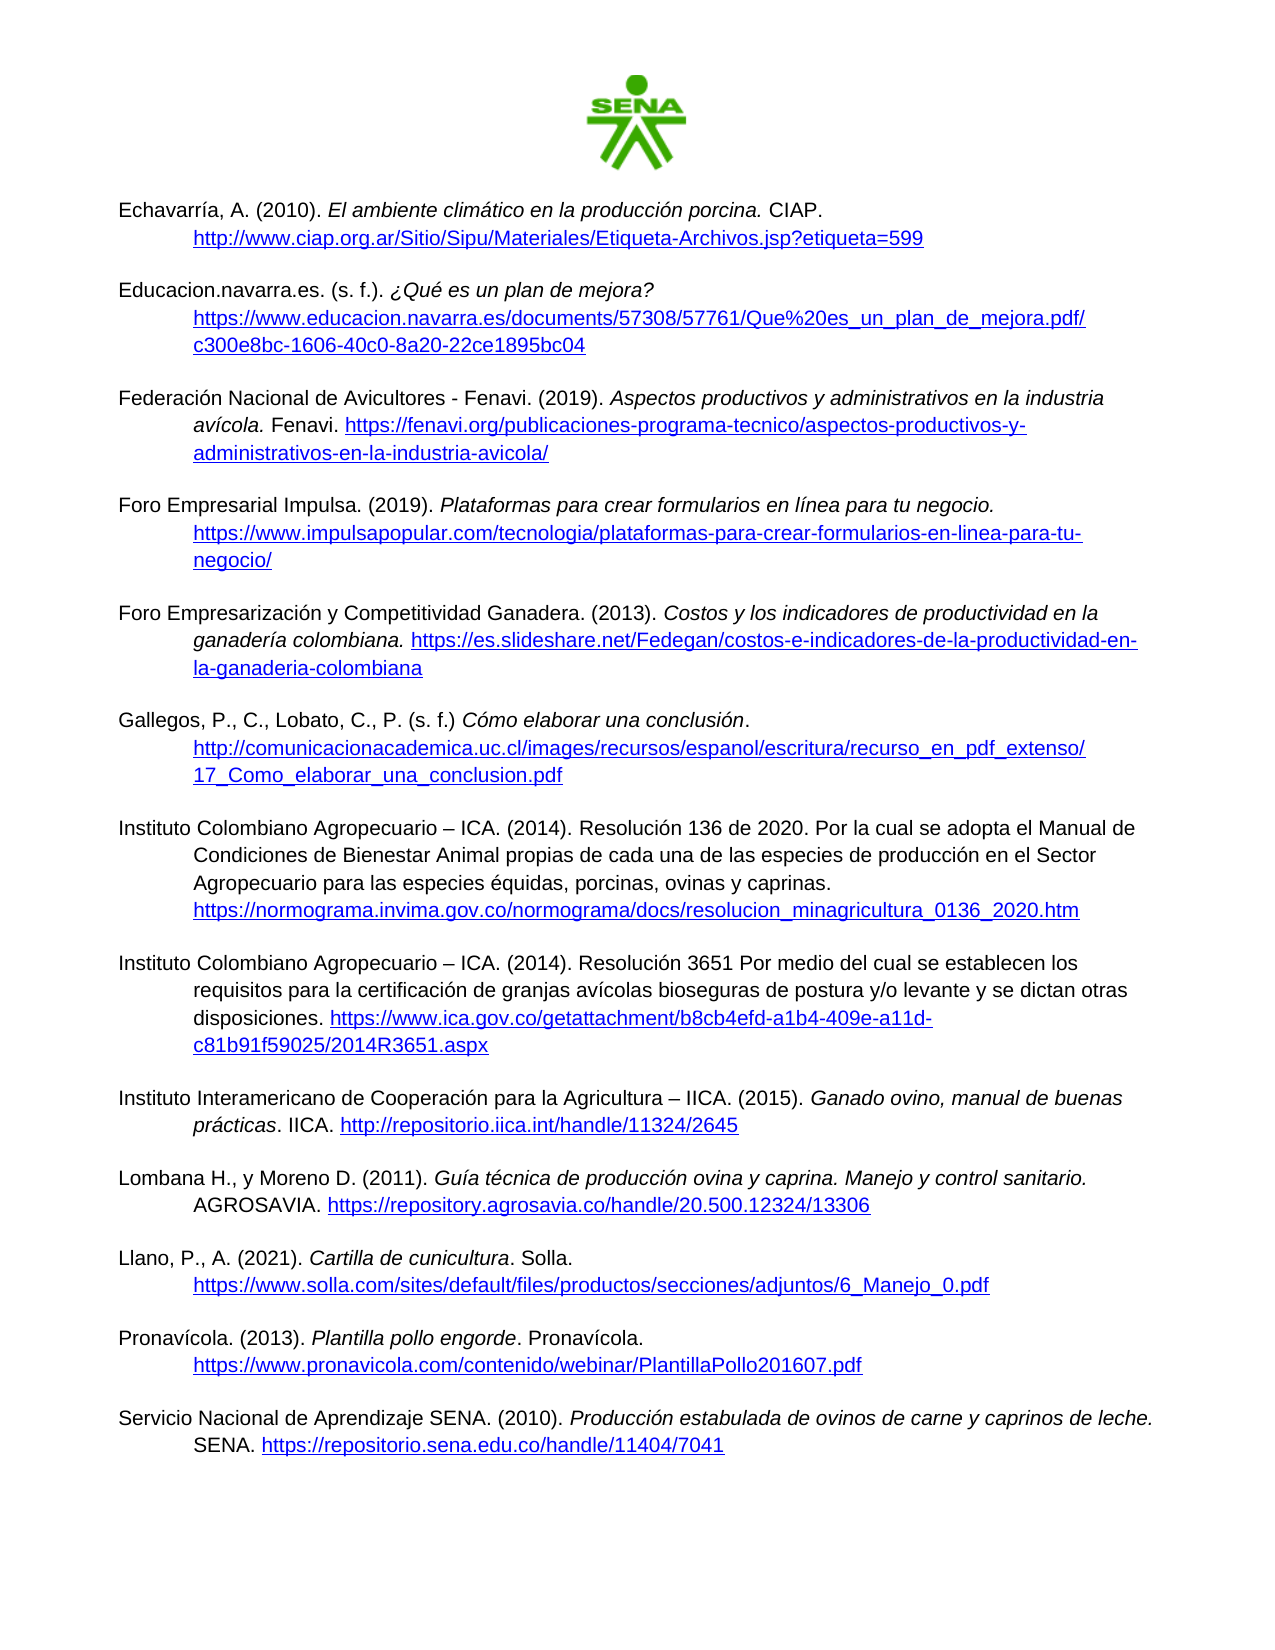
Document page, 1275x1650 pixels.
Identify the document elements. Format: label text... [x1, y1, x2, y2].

text Pronavícola. (2013). Plantilla pollo engorde. Pronavícola. https://www.pronavicola.com/contenido/webinar/PlantillaPollo201607.pdf [118, 1326, 1157, 1377]
text Lombana H., y Moreno D. (2011). Guía técnica de producción ovina y caprina. Manejo y control sanitario. AGROSAVIA. https://repository.agrosavia.co/handle/20.500.12324/13306 [118, 1166, 1157, 1217]
text Llano, P., A. (2021). Cartilla de cunicultura. Solla. https://www.solla.com/sites/default/files/productos/secciones/adjuntos/6_Manejo_0.pdf [118, 1246, 1157, 1297]
text Foro Empresarial Impulsa. (2019). Plataformas para crear formularios en línea para tu negocio. https://www.impulsapopular.com/tecnologia/plataformas-para-crear-formularios-en-linea-para-tu-negocio/ [118, 493, 1157, 572]
text Instituto Colombiano Agropecuario – ICA. (2014). Resolución 3651 Por medio del cual se establecen los requisitos para la certificación de granjas avícolas bioseguras de postura y/o levante y se dictan otras disposiciones. https://www.ica.gov.co/getattachment/b8cb4efd-a1b4-409e-a11d-c81b91f59025/2014R3651.aspx [118, 951, 1157, 1057]
picture [585, 75, 690, 172]
text Servicio Nacional de Aprendizaje SENA. (2010). Producción estabulada de ovinos de carne y caprinos de leche. SENA. https://repositorio.sena.edu.co/handle/11404/7041 [118, 1406, 1157, 1457]
text Instituto Interamericano de Cooperación para la Agricultura – IICA. (2015). Ganado ovino, manual de buenas prácticas. IICA. http://repositorio.iica.int/handle/11324/2645 [118, 1086, 1157, 1137]
text Gallegos, P., C., Lobato, C., P. (s. f.) Cómo elaborar una conclusión. http://comunicacionacademica.uc.cl/images/recursos/espanol/escritura/recurso_en_pdf_extenso/17_Como_elaborar_una_conclusion.pdf [118, 708, 1157, 787]
text Instituto Colombiano Agropecuario – ICA. (2014). Resolución 136 de 2020. Por la cual se adopta el Manual de Condiciones de Bienestar Animal propias de cada una de las especies de producción en el Sector Agropecuario para las especies équidas, porcinas, ovinas y caprinas. https://normograma.invima.gov.co/normograma/docs/resolucion_minagricultura_0136_2020.htm [118, 816, 1157, 922]
text Foro Empresarización y Competitividad Ganadera. (2013). Costos y los indicadores de productividad en la ganadería colombiana. https://es.slideshare.net/Fedegan/costos-e-indicadores-de-la-productividad-en-la-ganaderia-colombiana [118, 601, 1157, 680]
text Echavarría, A. (2010). El ambiente climático en la producción porcina. CIAP. http://www.ciap.org.ar/Sitio/Sipu/Materiales/Etiqueta-Archivos.jsp?etiqueta=599 [118, 198, 1157, 250]
text Educacion.navarra.es. (s. f.). ¿Qué es un plan de mejora? https://www.educacion.navarra.es/documents/57308/57761/Que%20es_un_plan_de_mejora.pdf/c300e8bc-1606-40c0-8a20-22ce1895bc04 [118, 278, 1157, 357]
text Federación Nacional de Avicultores - Fenavi. (2019). Aspectos productivos y administrativos en la industria avícola. Fenavi. https://fenavi.org/publicaciones-programa-tecnico/aspectos-productivos-y-administrativos-en-la-industria-avicola/ [118, 386, 1157, 465]
